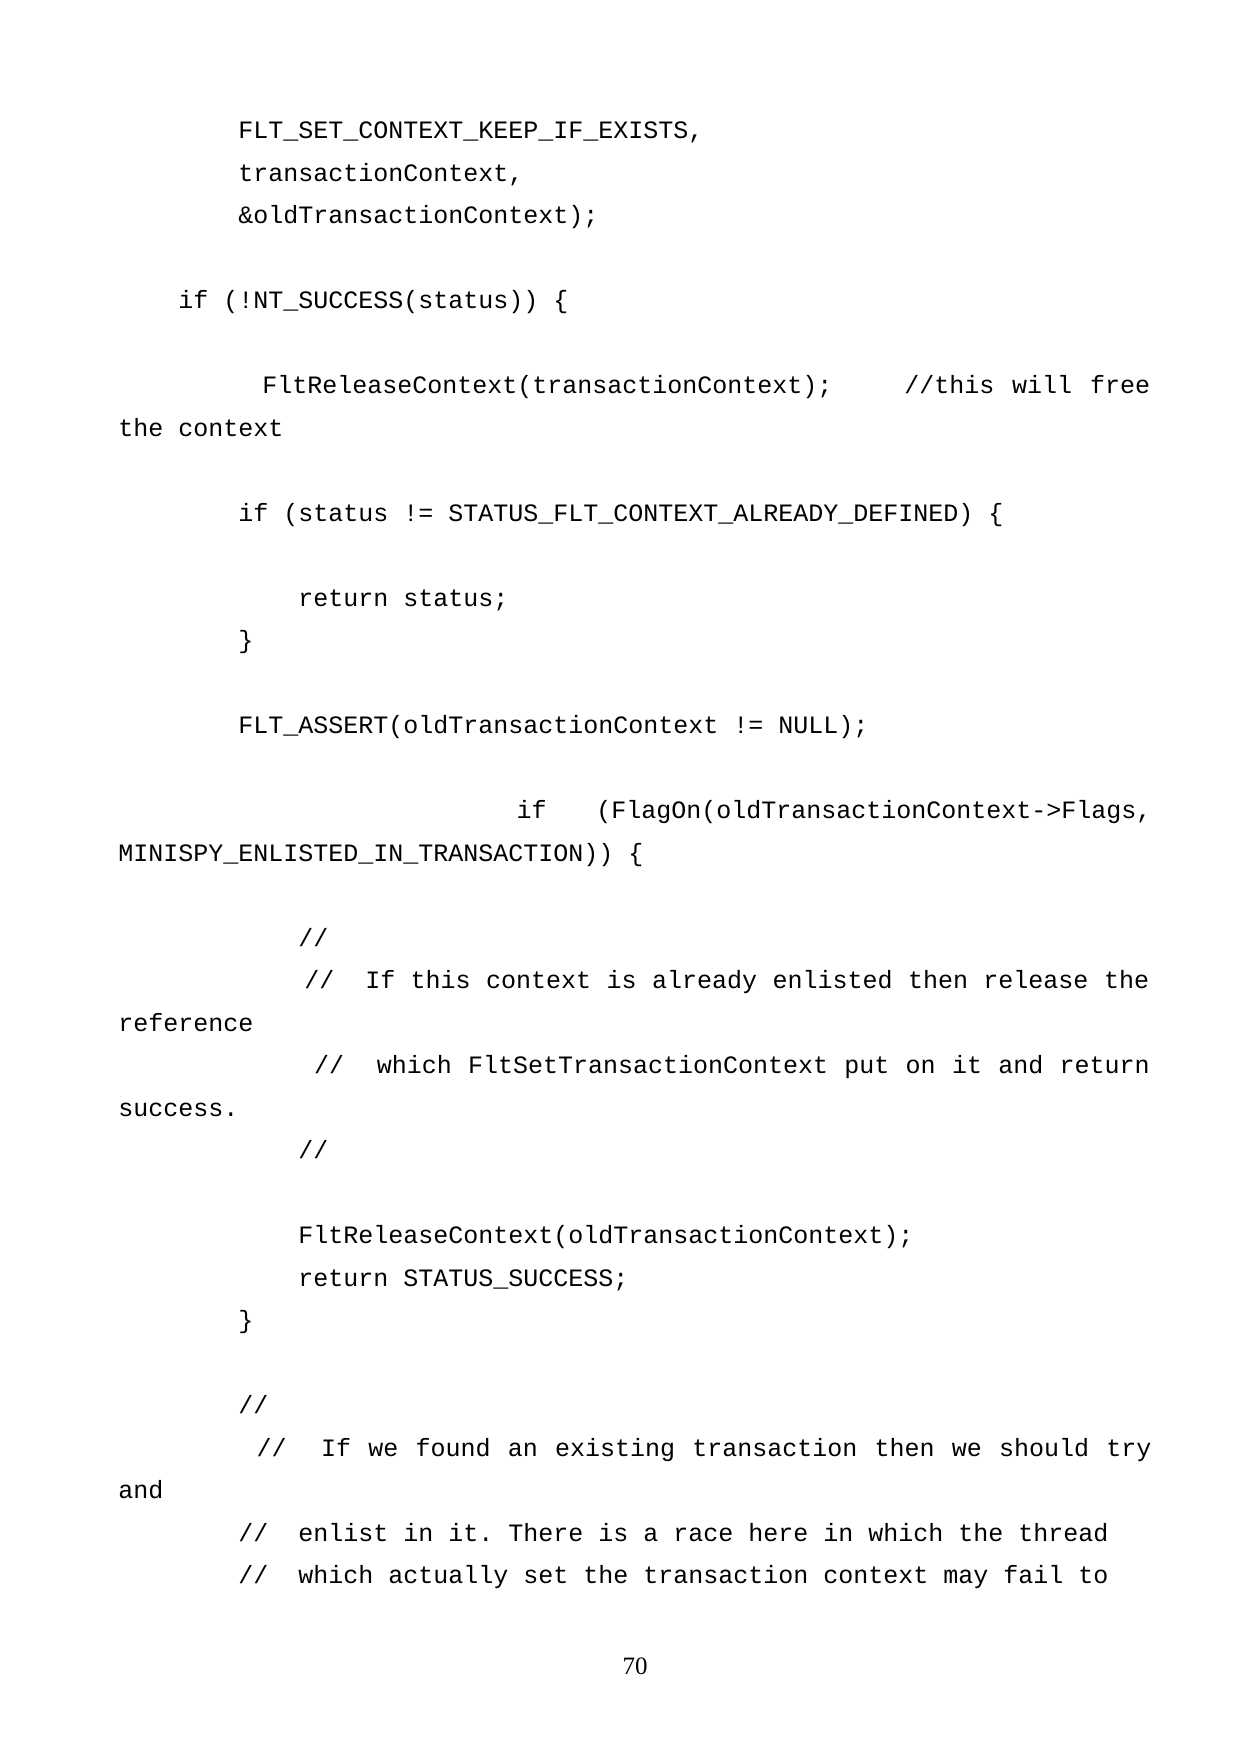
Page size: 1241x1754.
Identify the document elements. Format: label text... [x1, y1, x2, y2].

text FltReleaseContext(transactionContext); //this will free the context [118, 373, 1152, 444]
text } [118, 1308, 1152, 1336]
text // which actually set the transaction context may fail to [118, 1563, 1152, 1591]
text if (FlagOn(oldTransactionContext->Flags, MINISPY_ENLISTED_IN_TRANSACTION)) { [118, 798, 1152, 869]
text // enlist in it. There is a race here in which the thread [118, 1521, 1152, 1549]
text if (status != STATUS_FLT_CONTEXT_ALREADY_DEFINED) { [118, 501, 1152, 529]
text // If we found an existing transaction then we should try and [118, 1436, 1152, 1506]
text FLT_ASSERT(oldTransactionContext != NULL); [118, 713, 1152, 741]
text // [118, 1393, 1152, 1421]
text FltReleaseContext(oldTransactionContext); [118, 1223, 1152, 1251]
text // which FltSetTransactionContext put on it and return success. [118, 1053, 1152, 1124]
text return STATUS_SUCCESS; [118, 1266, 1152, 1294]
text // [118, 926, 1152, 954]
text return status; [118, 586, 1152, 614]
text } [118, 628, 1152, 656]
text // If this context is already enlisted then release the reference [118, 968, 1152, 1039]
text if (!NT_SUCCESS(status)) { [118, 288, 1152, 316]
text transactionContext, [118, 161, 1152, 189]
text FLT_SET_CONTEXT_KEEP_IF_EXISTS, [118, 118, 1152, 146]
text // [118, 1138, 1152, 1166]
text &oldTransactionContext); [118, 203, 1152, 231]
